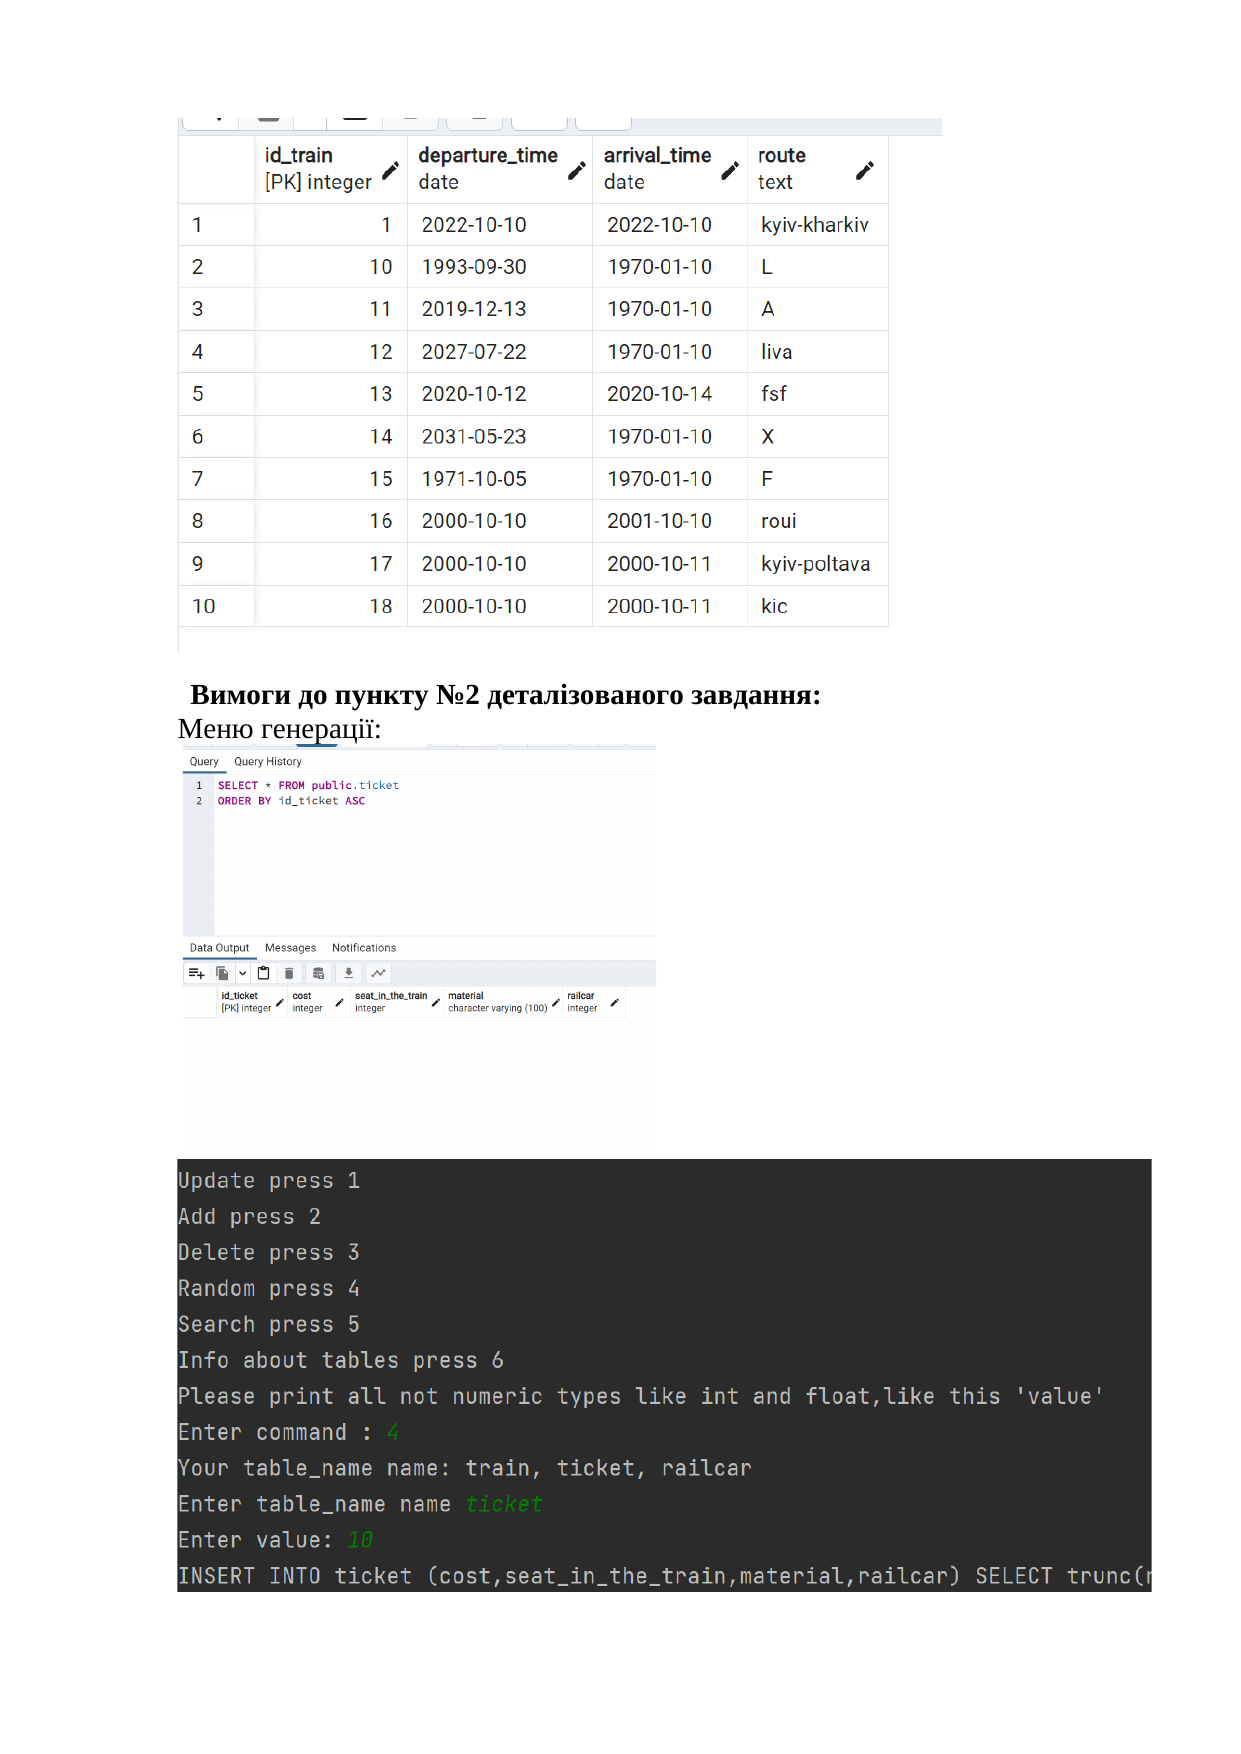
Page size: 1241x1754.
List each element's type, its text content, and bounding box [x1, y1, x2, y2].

text Меню генерації: [177, 711, 1152, 744]
picture [177, 118, 942, 652]
subtitle Вимоги до пункту №2 деталізованого завдання: [190, 677, 1152, 711]
picture [177, 744, 1152, 1592]
